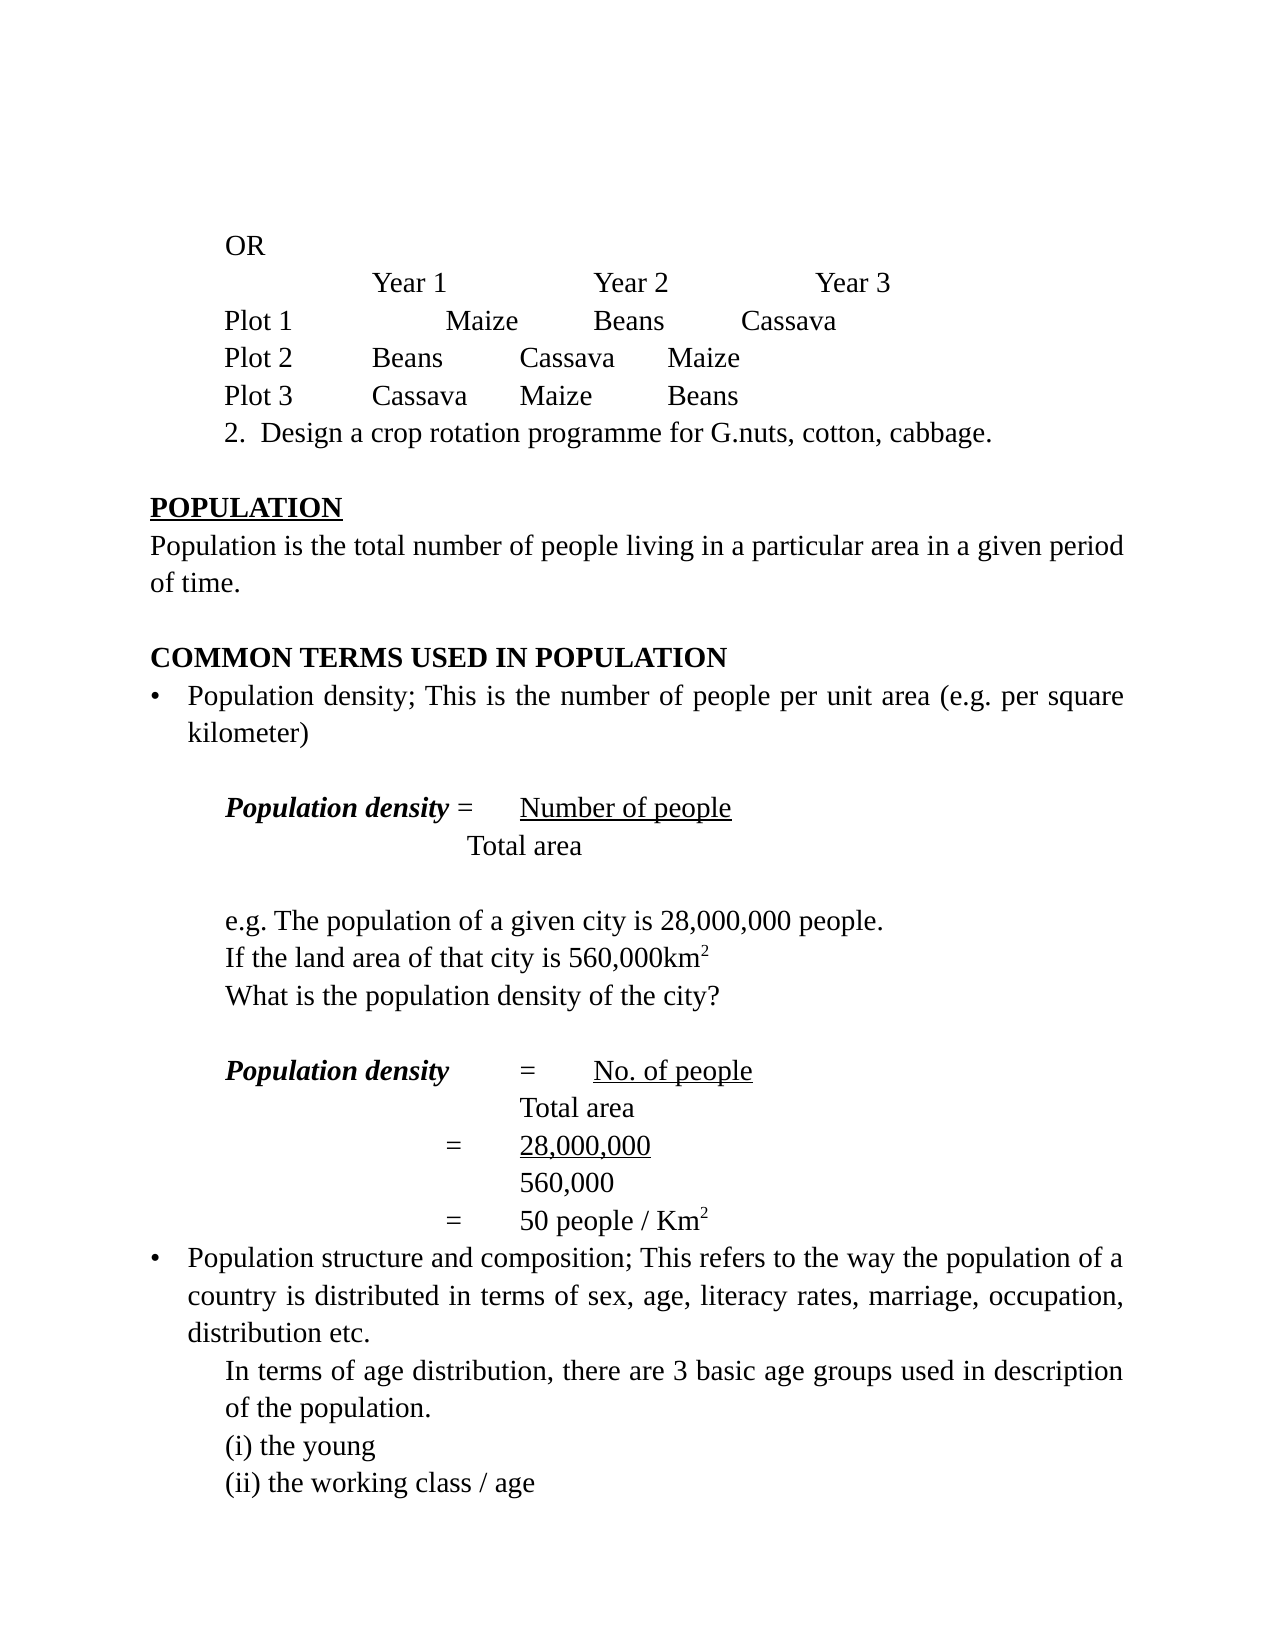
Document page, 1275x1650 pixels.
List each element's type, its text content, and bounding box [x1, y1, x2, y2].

text POPULATION [150, 487, 1125, 525]
text 2. Design a crop rotation programme for G.nuts, cotton, cabbage. [150, 412, 1125, 450]
text (ii) the working class / age [225, 1462, 1125, 1500]
text Plot 2 Beans Cassava Maize [150, 337, 1125, 375]
text (i) the young [225, 1425, 1125, 1462]
text If the land area of that city is 560,000km2 [225, 937, 1125, 975]
text Year 1 Year 2 Year 3 [225, 262, 1125, 300]
text Population density = No. of people [225, 1050, 1125, 1087]
list Population density; This is the number of people per unit area (e.g. per square kilometer) [150, 675, 1125, 750]
text COMMON TERMS USED IN POPULATION [150, 637, 1125, 675]
text = 50 people / Km2 [225, 1200, 1125, 1237]
text OR [225, 225, 1125, 262]
list Population structure and composition; This refers to the way the population of a country is distributed in terms of sex, age, literacy rates, marriage, occupation, distribution etc. [150, 1237, 1125, 1350]
text Plot 1 Maize Beans Cassava [150, 300, 1125, 337]
text Total area [225, 825, 1125, 862]
text What is the population density of the city? [225, 975, 1125, 1012]
text e.g. The population of a given city is 28,000,000 people. [225, 900, 1125, 937]
text = 28,000,000 [225, 1125, 1125, 1162]
text In terms of age distribution, there are 3 basic age groups used in description of the population. [225, 1350, 1125, 1425]
text Total area [225, 1087, 1125, 1125]
text Plot 3 Cassava Maize Beans [150, 375, 1125, 412]
text Population density = Number of people [225, 787, 1125, 825]
text Population is the total number of people living in a particular area in a given period of time. [150, 525, 1125, 600]
text 560,000 [225, 1162, 1125, 1200]
